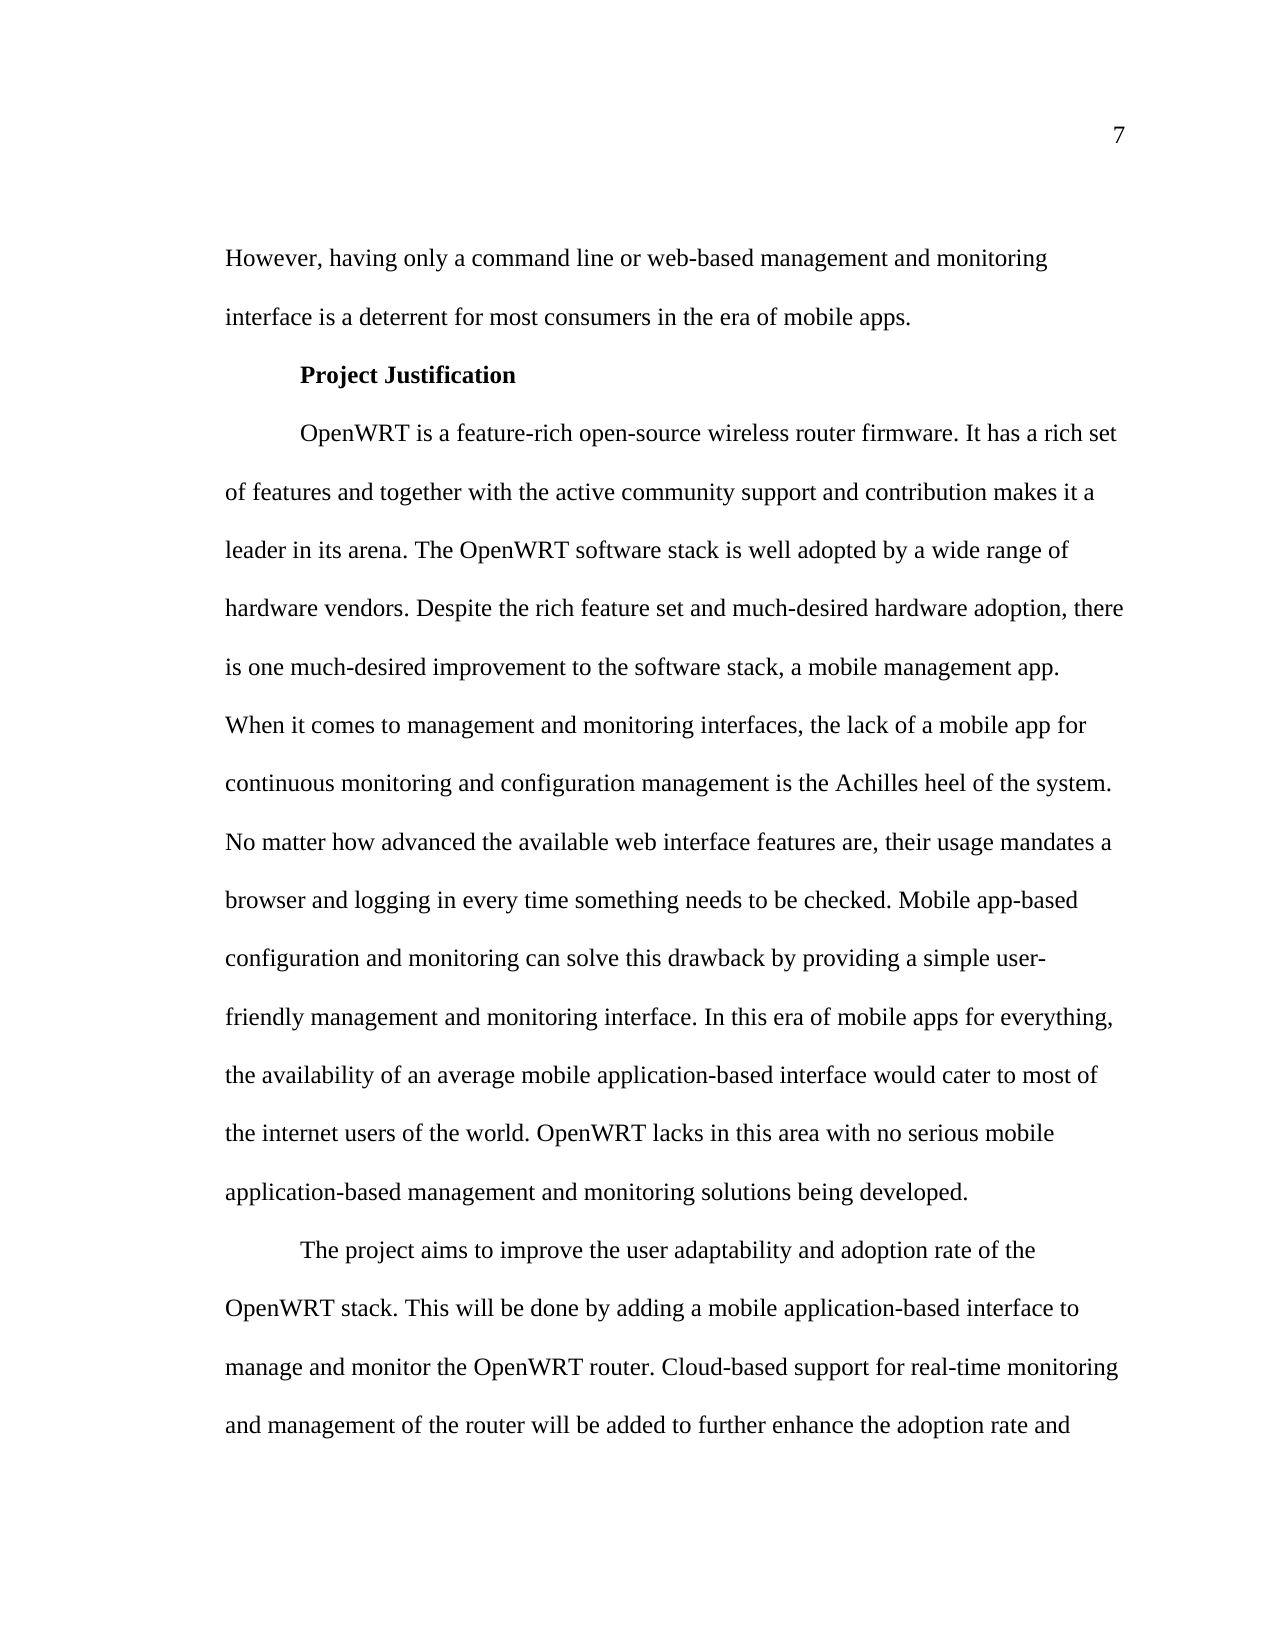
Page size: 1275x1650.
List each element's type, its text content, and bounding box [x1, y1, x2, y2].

subtitle Project Justification [225, 337, 1125, 395]
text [225, 1212, 1125, 1445]
text OpenWRT is a feature-rich open-source wireless router firmware. It has a rich set of features and together with the active community support and contribution makes it a leader in its arena. The OpenWRT software stack is well adopted by a wide range of hardware vendors. Despite the rich feature set and much-desired hardware adoption, there is one much-desired improvement to the software stack, a mobile management app. When it comes to management and monitoring interfaces, the lack of a mobile app for continuous monitoring and configuration management is the Achilles heel of the system. No matter how advanced the available web interface features are, their usage mandates a browser and logging in every time something needs to be checked. Mobile app-based configuration and monitoring can solve this drawback by providing a simple user-friendly management and monitoring interface. In this era of mobile apps for everything, the availability of an average mobile application-based interface would cater to most of the internet users of the world. OpenWRT lacks in this area with no serious mobile application-based management and monitoring solutions being developed. [225, 395, 1125, 1212]
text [225, 220, 1125, 337]
